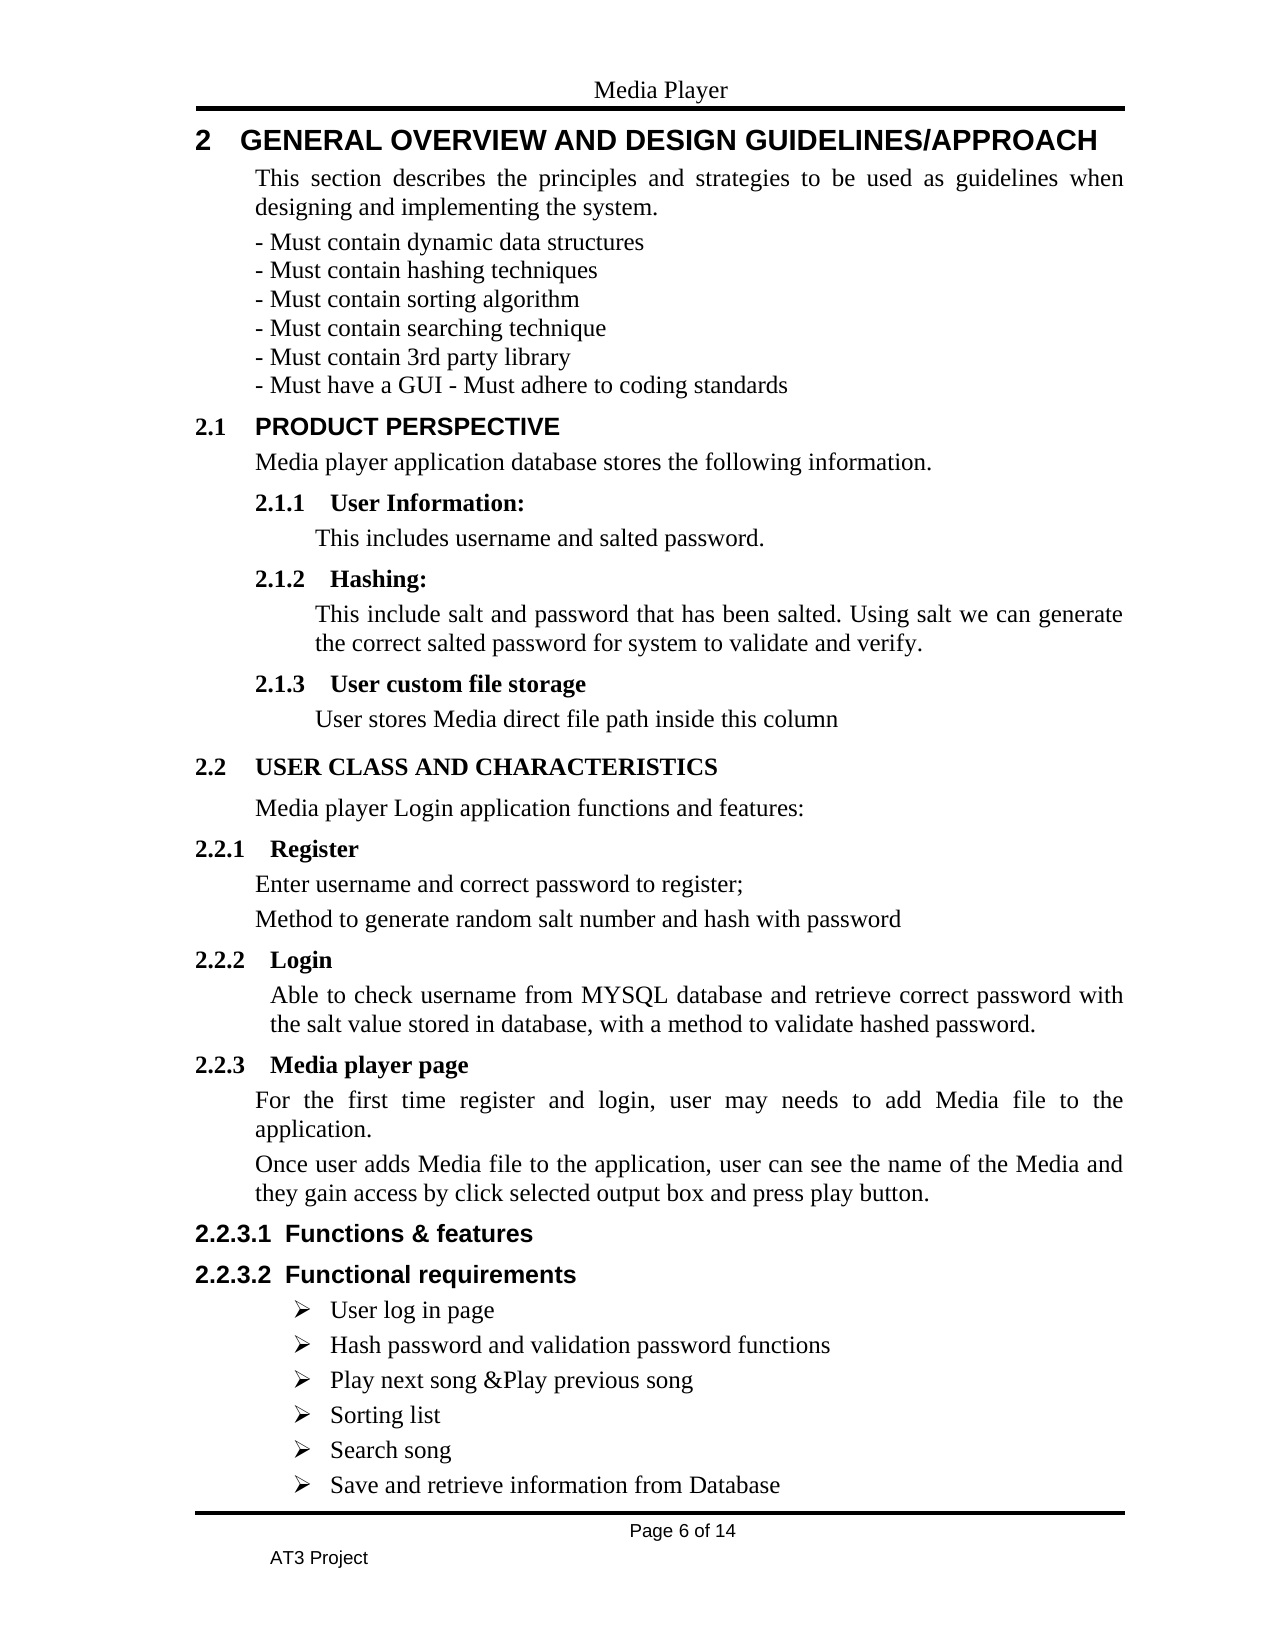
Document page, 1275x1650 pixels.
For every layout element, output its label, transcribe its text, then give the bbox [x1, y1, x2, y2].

text This include salt and password that has been salted. Using salt we can generate the correct salted password for system to validate and verify. [315, 599, 1125, 657]
text - Must have a GUI - Must adhere to coding standards [255, 370, 1125, 399]
text For the first time register and login, user may needs to add Media file to the application. [255, 1085, 1125, 1143]
subtitle User Information: [255, 488, 1125, 517]
text - Must contain dynamic data structures [255, 227, 1125, 255]
text Once user adds Media file to the application, user can see the name of the Media and they gain access by click selected output box and press play button. [255, 1149, 1125, 1207]
subtitle General Overview and Design Guidelines/Approach [195, 123, 1125, 157]
subtitle Media player page [195, 1050, 1125, 1079]
list Save and retrieve information from Database [292, 1470, 1125, 1499]
list User log in page [292, 1295, 1125, 1324]
subtitle Login [195, 945, 1125, 974]
text - Must contain 3rd party library [255, 342, 1125, 370]
text This section describes the principles and strategies to be used as guidelines when designing and implementing the system. [255, 163, 1125, 220]
text - Must contain searching technique [255, 313, 1125, 342]
text Media player application database stores the following information. [255, 447, 1125, 475]
list Play next song &Play previous song [292, 1365, 1125, 1394]
subtitle PRODUCT PERSPECTIVE [195, 412, 1125, 440]
text - Must contain hashing techniques [255, 255, 1125, 284]
text Method to generate random salt number and hash with password [255, 904, 1125, 933]
text Media player Login application functions and features: [255, 793, 1125, 822]
text Enter username and correct password to register; [255, 869, 1125, 898]
list Sorting list [292, 1400, 1125, 1429]
text - Must contain sorting algorithm [255, 284, 1125, 313]
subtitle Register [195, 834, 1125, 863]
subtitle Functions & features [195, 1219, 1125, 1248]
subtitle Functional requirements [195, 1260, 1125, 1289]
list Hash password and validation password functions [292, 1330, 1125, 1359]
subtitle Hashing: [255, 564, 1125, 593]
subtitle User custom file storage [255, 669, 1125, 698]
subtitle USER CLASS and CHARACTERISTICS [195, 752, 1125, 780]
text This includes username and salted password. [315, 523, 1125, 552]
text User stores Media direct file path inside this column [315, 704, 1125, 733]
text Able to check username from MYSQL database and retrieve correct password with the salt value stored in database, with a method to validate hashed password. [270, 980, 1125, 1038]
list Search song [292, 1435, 1125, 1464]
